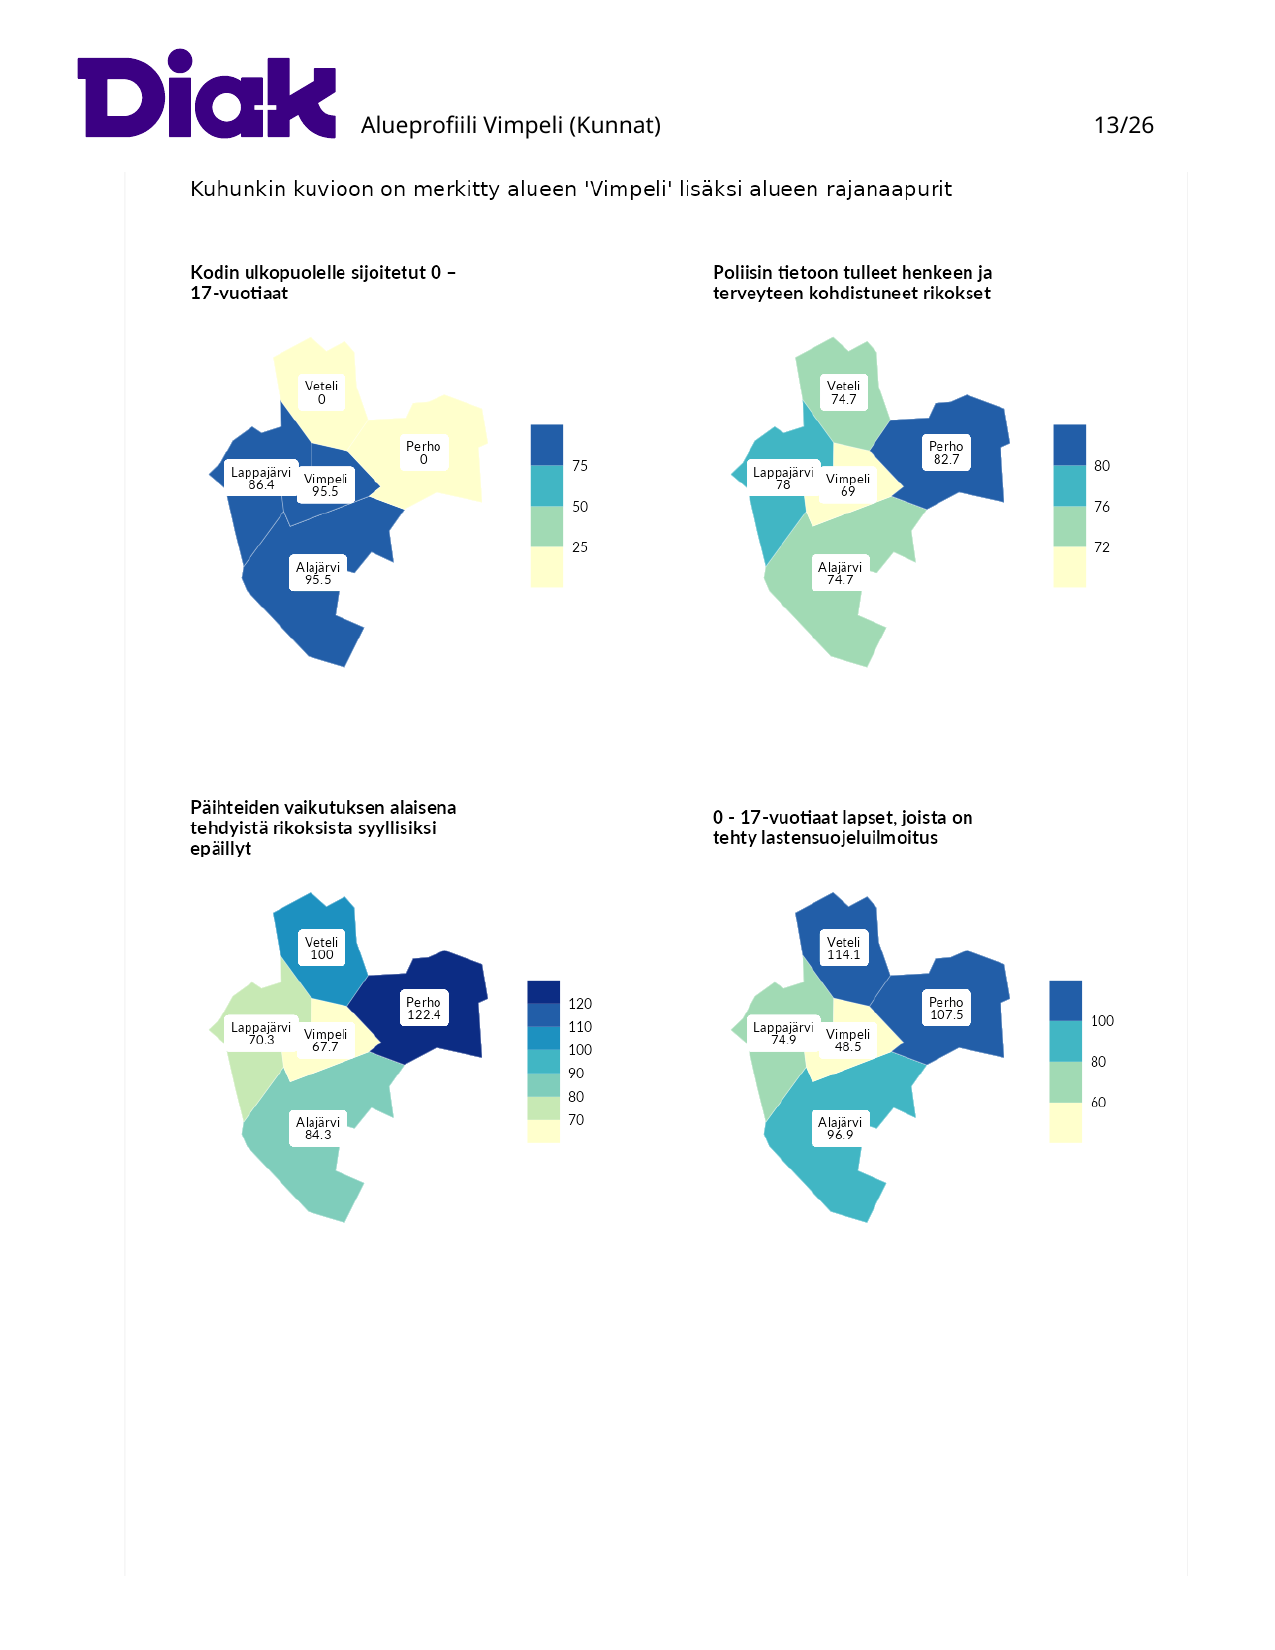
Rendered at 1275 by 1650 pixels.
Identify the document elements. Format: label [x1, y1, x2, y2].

picture [93, 172, 1219, 1576]
